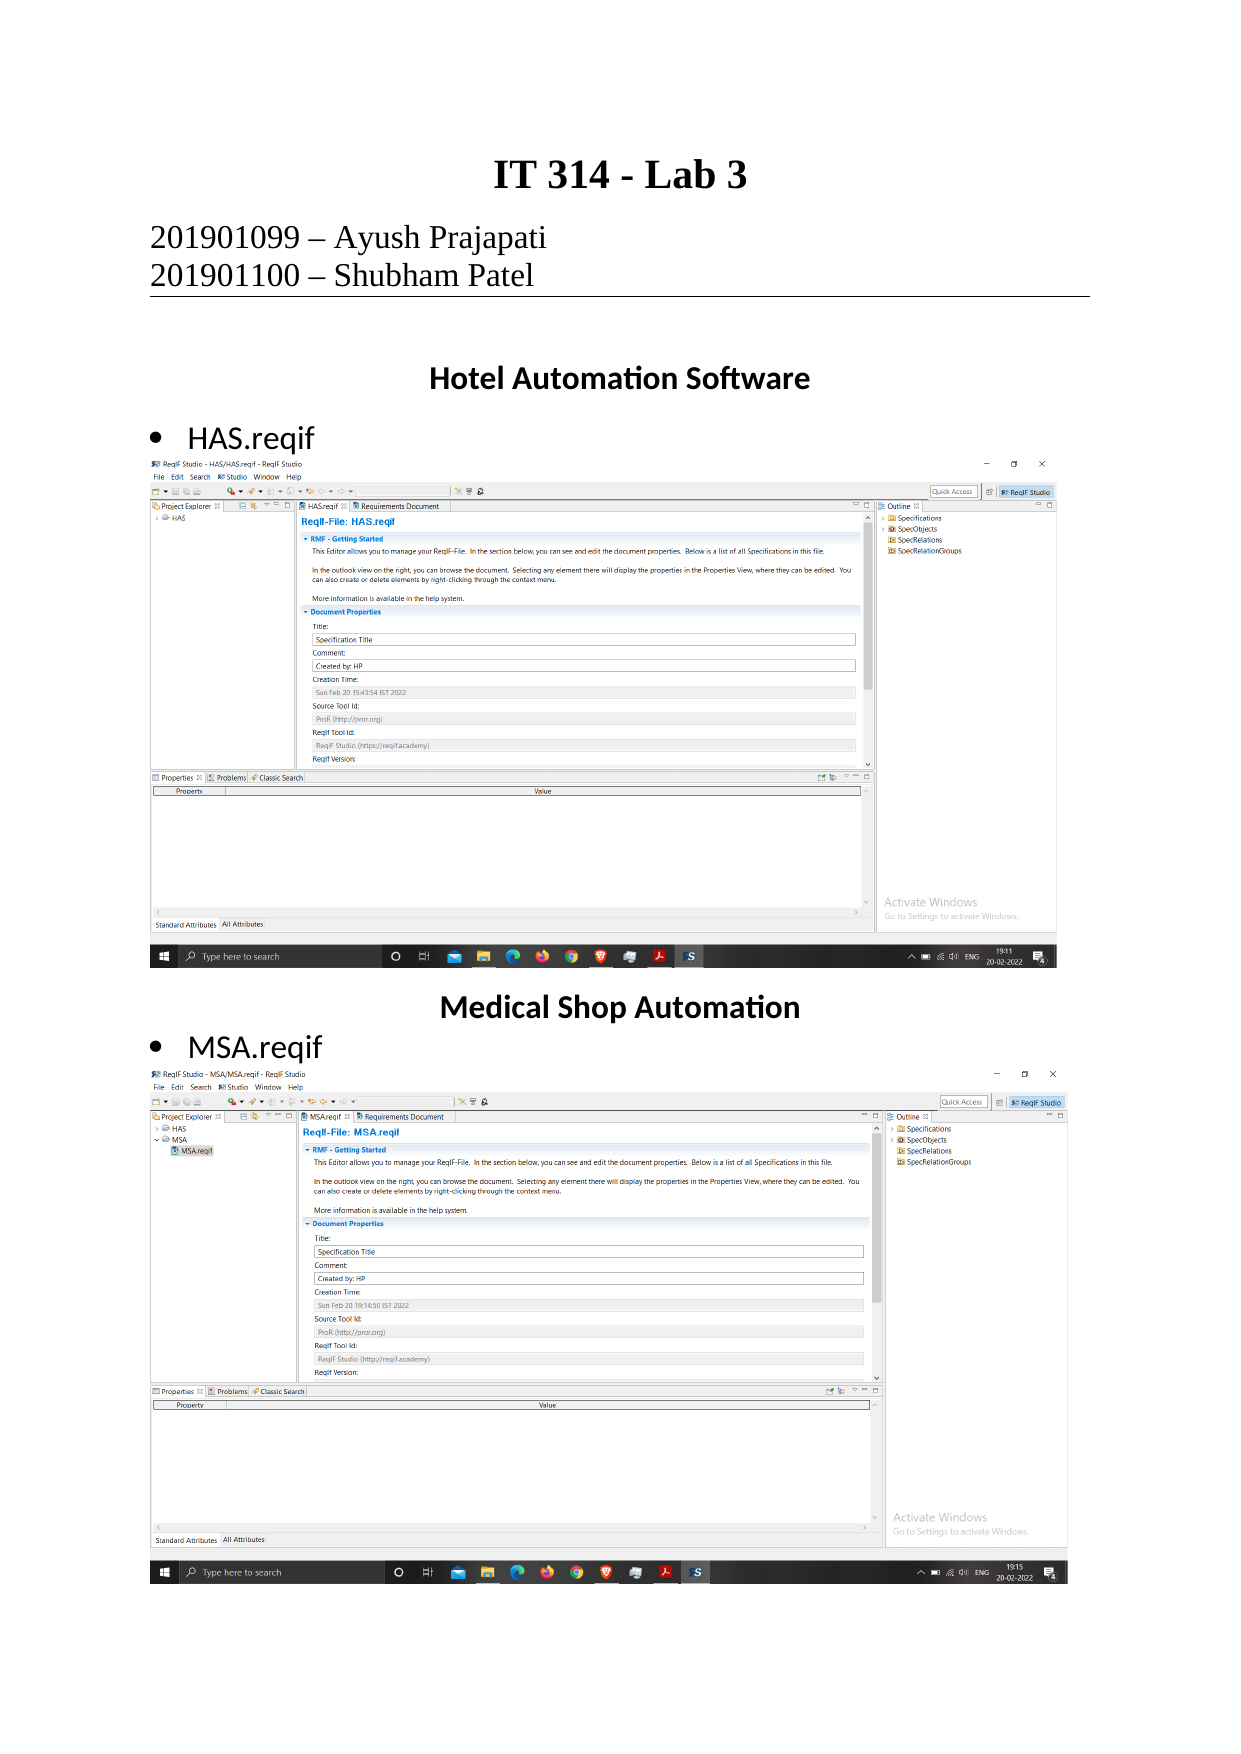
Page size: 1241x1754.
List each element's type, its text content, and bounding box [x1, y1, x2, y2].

list MSA.reqif [150, 1027, 1090, 1067]
text 201901100 – Shubham Patel [150, 256, 1090, 296]
text Hotel Automation Software [150, 357, 1090, 398]
picture [150, 1067, 1068, 1584]
text 201901099 – Ayush Prajapati [150, 217, 1090, 256]
list HAS.reqif [150, 417, 1090, 457]
text IT 314 - Lab 3 [150, 150, 1090, 198]
text Medical Shop Automation [150, 986, 1090, 1027]
picture [150, 457, 1057, 968]
